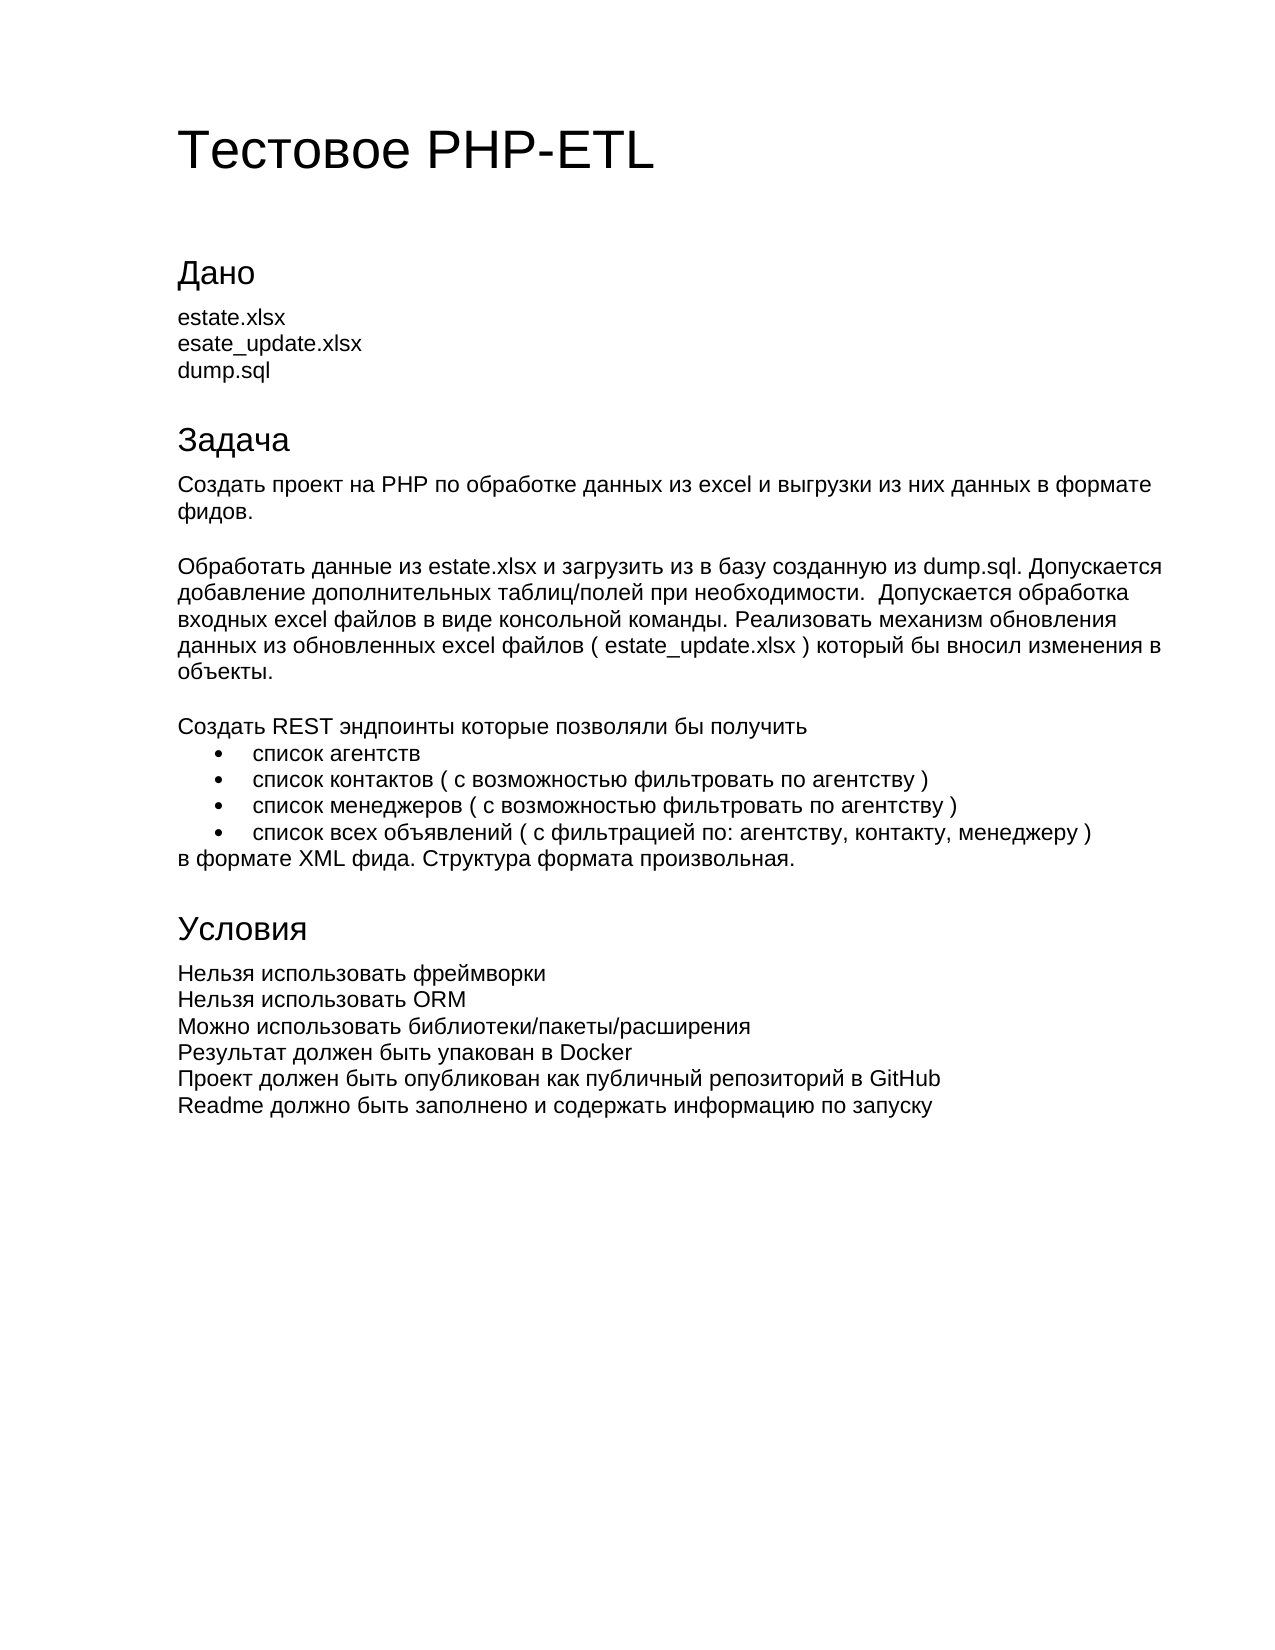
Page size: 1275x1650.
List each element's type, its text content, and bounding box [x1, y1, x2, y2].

list список агентств [215, 740, 1186, 766]
text dump.sql [177, 357, 1186, 383]
text Задача [177, 420, 1186, 459]
text Тестовое PHP-ETL [177, 118, 1186, 180]
text Условия [177, 909, 1186, 947]
text Создать REST эндпоинты которые позволяли бы получить [177, 713, 1186, 740]
text Дано [177, 253, 1186, 291]
text Обработать данные из estate.xlsx и загрузить из в базу созданную из dump.sql. Допускается добавление дополнительных таблиц/полей при необходимости. Допускается обработка входных excel файлов в виде консольной команды. Реализовать механизм обновления данных из обновленных excel файлов ( estate_update.xlsx ) который бы вносил изменения в объекты. [177, 553, 1186, 684]
text esate_update.xlsx [177, 330, 1186, 357]
text Нельзя использовать фреймворки [177, 960, 1186, 986]
text Результат должен быть упакован в Docker [177, 1039, 1186, 1065]
text Нельзя использовать ORM [177, 986, 1186, 1013]
text Создать проект на PHP по обработке данных из excel и выгрузки из них данных в формате фидов. [177, 471, 1186, 524]
list список менеджеров ( с возможностью фильтровать по агентству ) [215, 792, 1186, 819]
text estate.xlsx [177, 304, 1186, 330]
list список контактов ( с возможностью фильтровать по агентству ) [215, 766, 1186, 792]
text в формате XML фида. Структура формата произвольная. [177, 845, 1186, 871]
text Readme должно быть заполнено и содержать информацию по запуску [177, 1092, 1186, 1118]
text Можно использовать библиотеки/пакеты/расширения [177, 1013, 1186, 1039]
text Проект должен быть опубликован как публичный репозиторий в GitHub [177, 1065, 1186, 1092]
list список всех объявлений ( с фильтрацией по: агентству, контакту, менеджеру ) [215, 819, 1186, 845]
